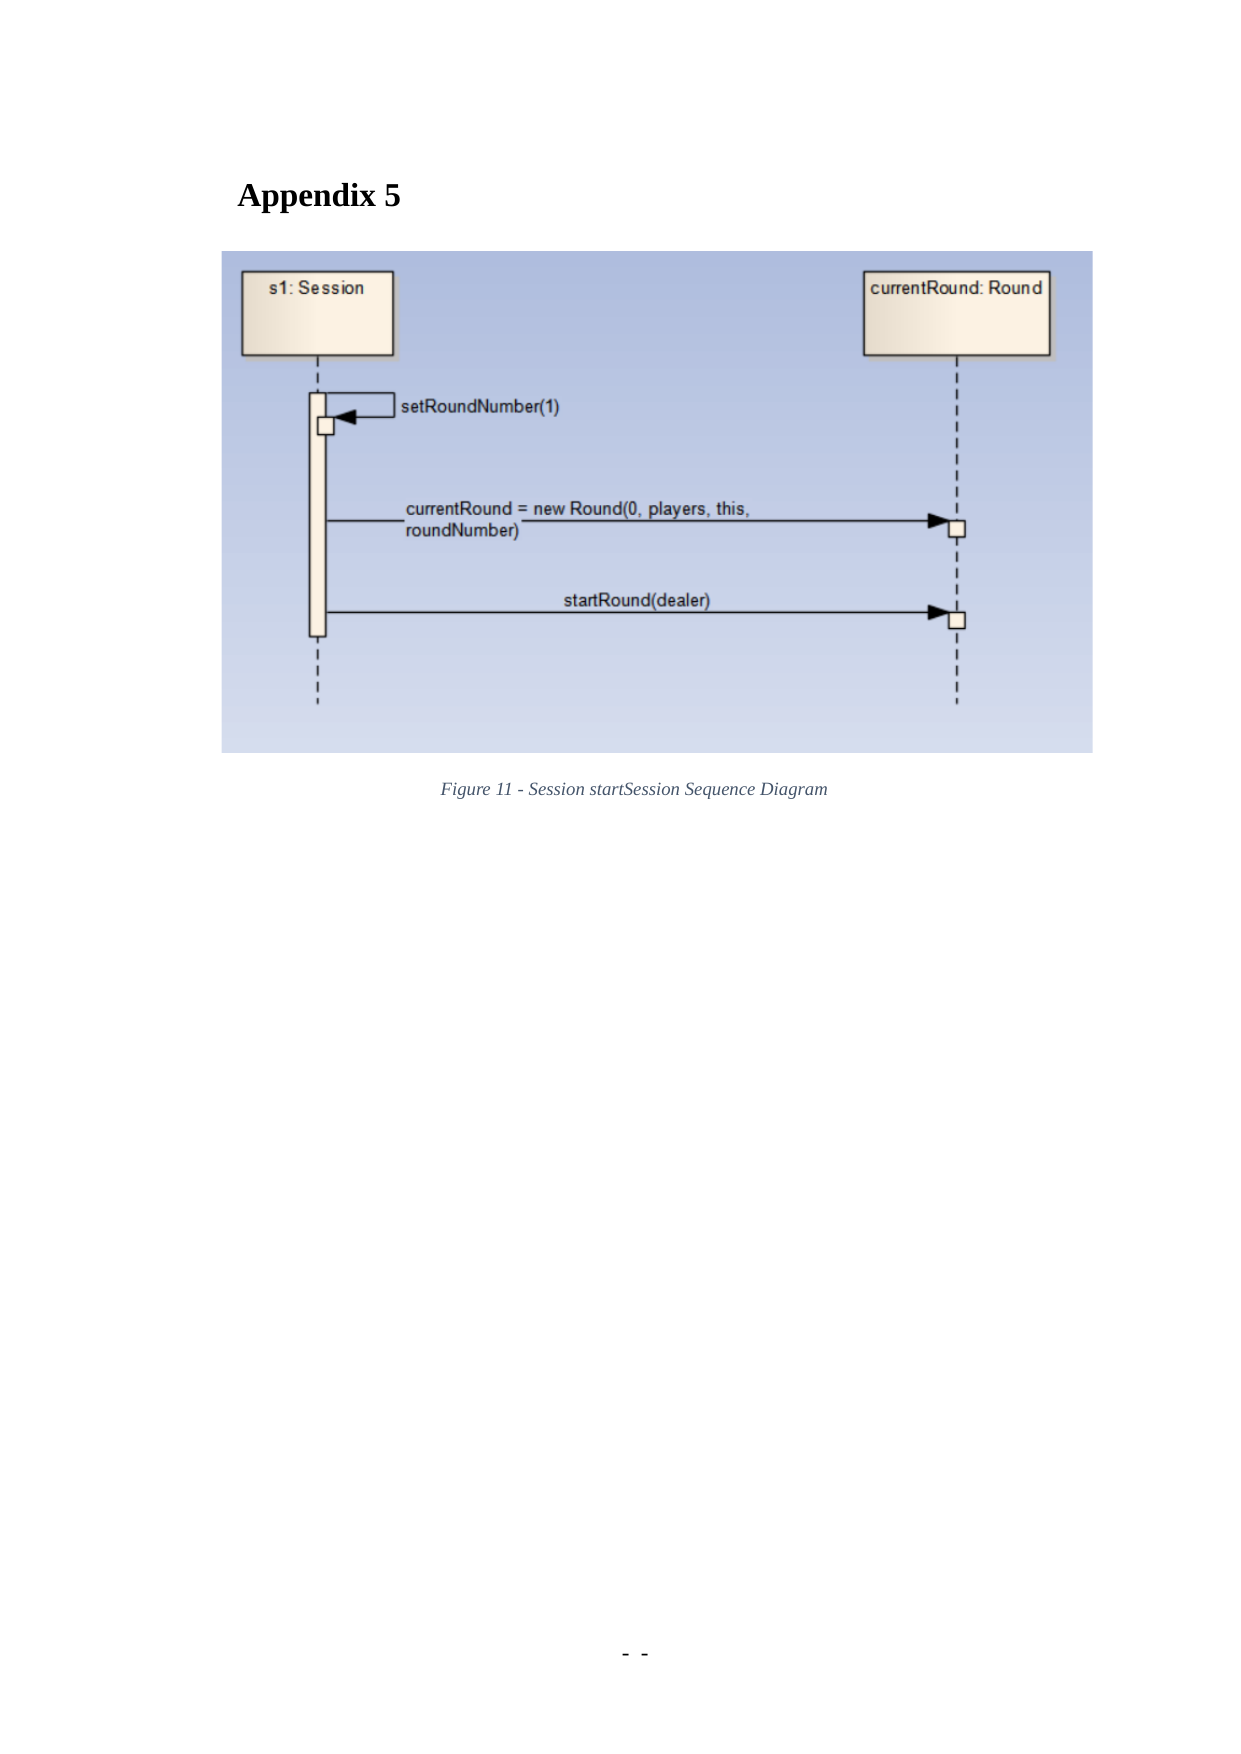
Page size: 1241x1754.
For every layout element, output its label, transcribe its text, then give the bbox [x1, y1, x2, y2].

picture [221, 251, 1093, 753]
text Figure 11 - Session startSession Sequence Diagram [192, 778, 1048, 800]
subtitle Appendix 5 [237, 175, 1048, 213]
